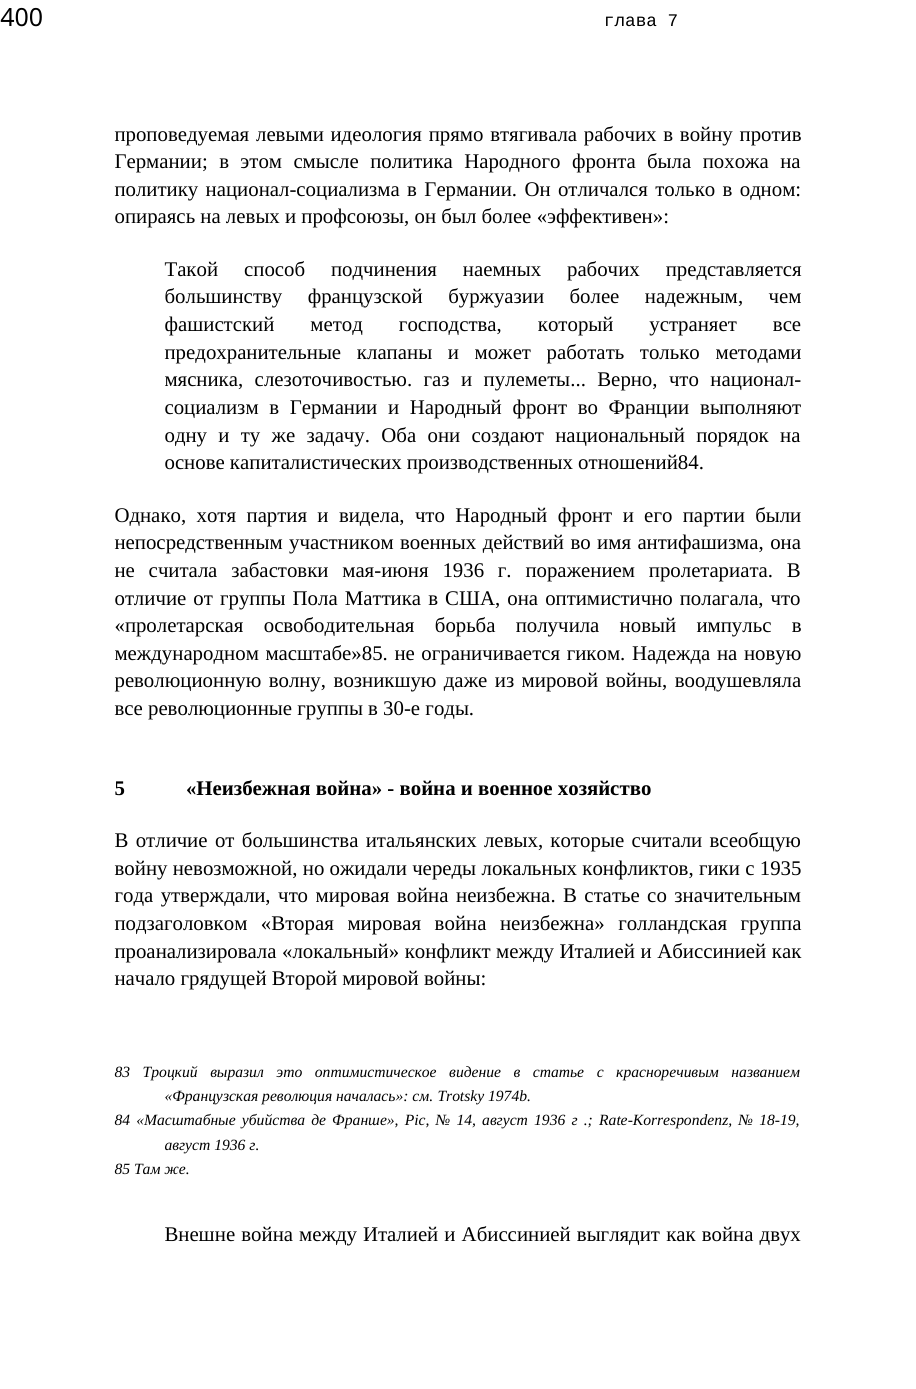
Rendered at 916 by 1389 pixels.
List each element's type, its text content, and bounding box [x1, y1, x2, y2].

text проповедуемая левыми идеология прямо втягивала рабочих в войну против Германии; в этом смысле политика Народного фронта была похожа на политику национал-социализма в Германии. Он отличался только в одном: опираясь на левых и профсоюзы, он был более «эффективен»: [114, 121, 802, 228]
text Однако, хотя партия и видела, что Народный фронт и его партии были непосредственным участником военных действий во имя антифашизма, она не считала забастовки мая-июня 1936 г. поражением пролетариата. В отличие от группы Пола Маттика в США, она оптимистично полагала, что «пролетарская освободительная борьба получила новый импульс в международном масштабе»85. не ограничивается гиком. Надежда на новую революционную волну, возникшую даже из мировой войны, воодушевляла все революционные группы в 30-е годы. [114, 503, 802, 720]
text Такой способ подчинения наемных рабочих представляется большинству французской буржуазии более надежным, чем фашистский метод господства, который устраняет все предохранительные клапаны и может работать только методами мясника, слезоточивостью. газ и пулеметы... Верно, что национал-социализм в Германии и Народный фронт во Франции выполняют одну и ту же задачу. Оба они создают национальный порядок на основе капиталистических производственных отношений84. [164, 257, 802, 474]
text 84 «Масштабные убийства де Франше», Pic, № 14, август 1936 г .; Rate-Korrespondenz, № 18-19, август 1936 г. [114, 1111, 802, 1153]
text 85 Там же. [114, 1160, 802, 1178]
text 83 Троцкий выразил это оптимистическое видение в статье с красноречивым названием «Французская революция началась»: см. Trotsky 1974b. [114, 1063, 802, 1105]
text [164, 1221, 802, 1246]
text В отличие от большинства итальянских левых, которые считали всеобщую войну невозможной, но ожидали череды локальных конфликтов, гики с 1935 года утверждали, что мировая война неизбежна. В статье со значительным подзаголовком «Вторая мировая война неизбежна» голландская группа проанализировала «локальный» конфликт между Италией и Абиссинией как начало грядущей Второй мировой войны: [114, 828, 802, 990]
list «Неизбежная война» - война и военное хозяйство [114, 776, 802, 800]
